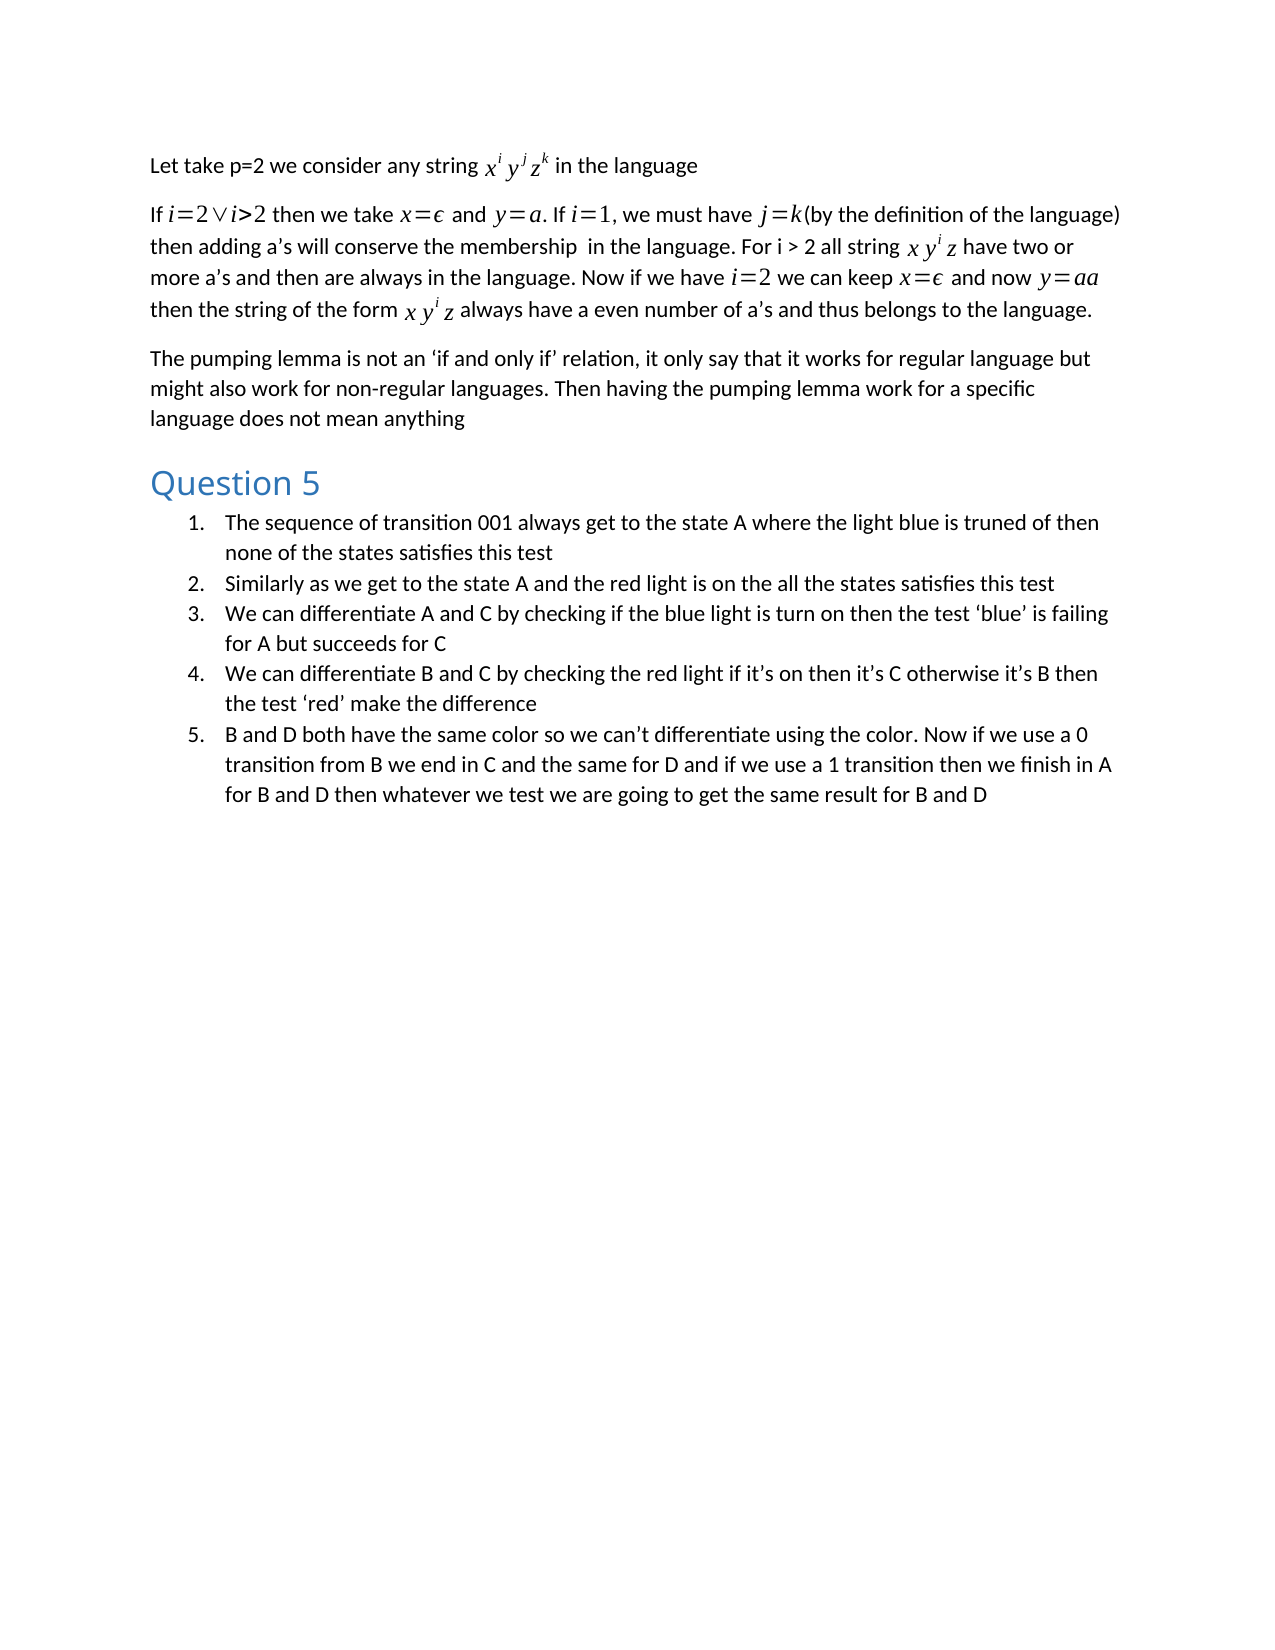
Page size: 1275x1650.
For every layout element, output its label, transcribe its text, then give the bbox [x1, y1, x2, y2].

text Let take p=2 we consider any string in the language [150, 150, 1125, 181]
list We can differentiate A and C by checking if the blue light is turn on then the test ‘blue’ is failing for A but succeeds for C [187, 599, 1125, 657]
list Similarly as we get to the state A and the red light is on the all the states satisfies this test [187, 569, 1125, 597]
list We can differentiate B and C by checking the red light if it’s on then it’s C otherwise it’s B then the test ‘red’ make the difference [187, 659, 1125, 718]
text The pumping lemma is not an ‘if and only if’ relation, it only say that it works for regular language but might also work for non-regular languages. Then having the pumping lemma work for a specific language does not mean anything [150, 344, 1125, 432]
text If then we take and . If , we must have (by the definition of the language) then adding a’s will conserve the membership in the language. For i > 2 all string have two or more a’s and then are always in the language. Now if we have we can keep and now then the string of the form always have a even number of a’s and thus belongs to the language. [150, 200, 1125, 325]
list B and D both have the same color so we can’t differentiate using the color. Now if we use a 0 transition from B we end in C and the same for D and if we use a 1 transition then we finish in A for B and D then whatever we test we are going to get the same result for B and D [187, 720, 1125, 808]
subtitle Question 5 [150, 459, 1125, 505]
list The sequence of transition 001 always get to the state A where the light blue is truned of then none of the states satisfies this test [187, 508, 1125, 567]
